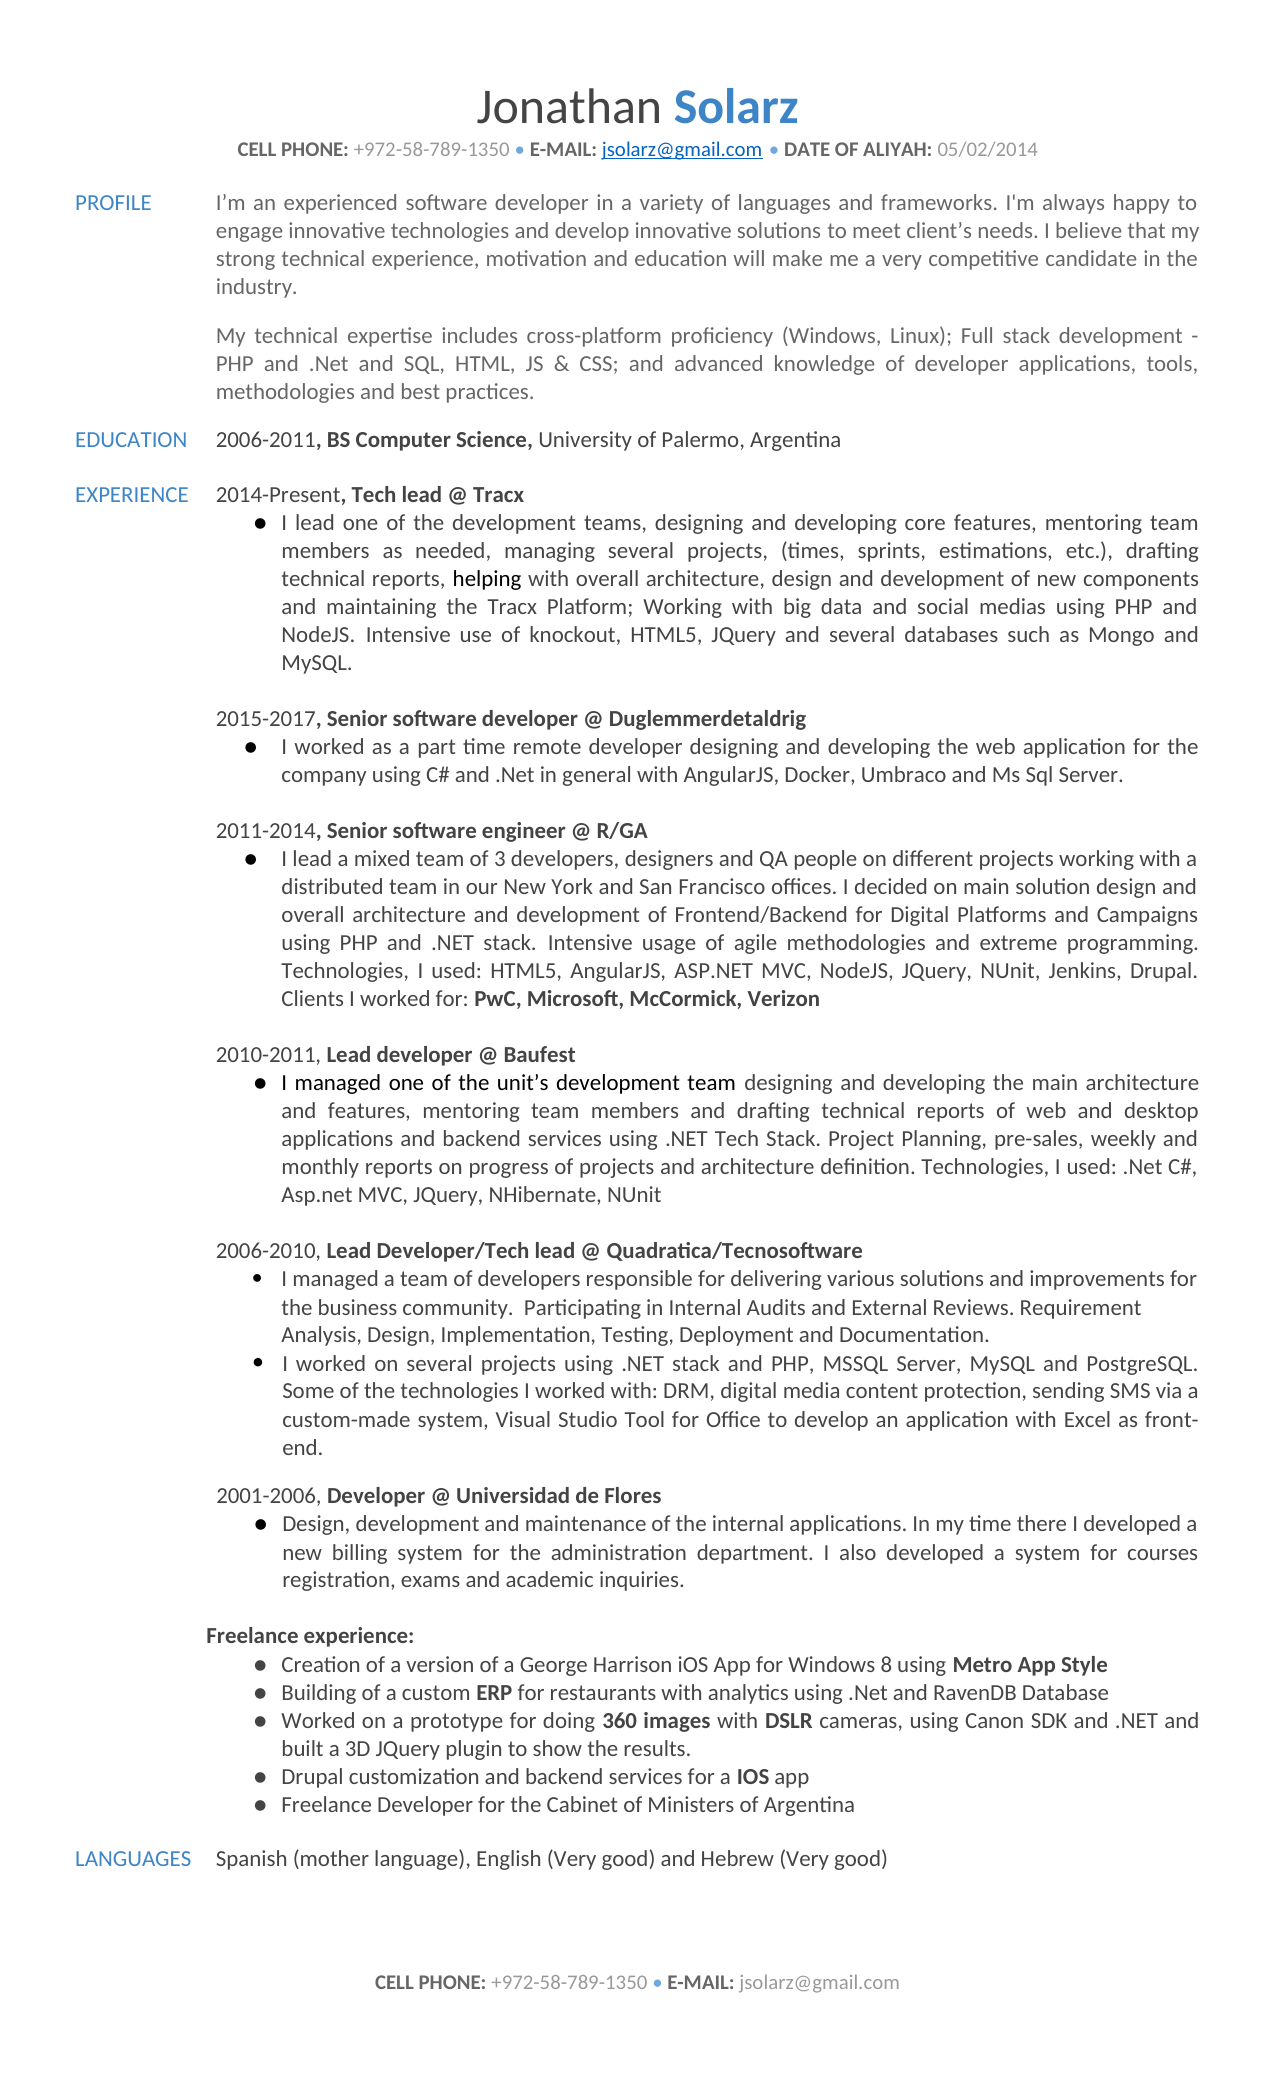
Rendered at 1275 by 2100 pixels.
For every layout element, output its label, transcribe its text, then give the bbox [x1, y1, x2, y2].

list I lead one of the development teams, designing and developing core features, mentoring team members as needed, managing several projects, (times, sprints, estimations, etc.), drafting technical reports, helping with overall architecture, design and development of new components and maintaining the Tracx Platform; Working with big data and social medias using PHP and NodeJS. Intensive use of knockout, HTML5, JQuery and several databases such as Mongo and MySQL. [253, 508, 1200, 676]
text 2011-2014, Senior software engineer @ R/GA [216, 816, 1200, 844]
text CELL PHONE: +972-58-789-1350 • E-MAIL: jsolarz@gmail.com • DATE OF ALIYAH: 05/02/2014 [75, 136, 1200, 161]
list I worked on several projects using .NET stack and PHP, MSSQL Server, MySQL and PostgreSQL. Some of the technologies I worked with: DRM, digital media content protection, sending SMS via a custom-made system, Visual Studio Tool for Office to develop an application with Excel as front-end. [253, 1349, 1200, 1461]
text EXPERIENCE 2014-Present, Tech lead @ Tracx [75, 480, 1200, 508]
list Freelance Developer for the Cabinet of Ministers of Argentina [253, 1790, 1200, 1818]
list I worked as a part time remote developer designing and developing the web application for the company using C# and .Net in general with AngularJS, Docker, Umbraco and Ms Sql Server. [244, 732, 1200, 788]
text 2015-2017, Senior software developer @ Duglemmerdetaldrig [216, 704, 1200, 732]
list I managed one of the unit’s development team designing and developing the main architecture and features, mentoring team members and drafting technical reports of web and desktop applications and backend services using .NET Tech Stack. Project Planning, pre-sales, weekly and monthly reports on progress of projects and architecture definition. Technologies, I used: .Net C#, Asp.net MVC, JQuery, NHibernate, NUnit [253, 1068, 1200, 1208]
text 2006-2010, Lead Developer/Tech lead @ Quadratica/Tecnosoftware [216, 1237, 1200, 1264]
list I lead a mixed team of 3 developers, designers and QA people on different projects working with a distributed team in our New York and San Francisco offices. I decided on main solution design and overall architecture and development of Frontend/Backend for Digital Platforms and Campaigns using PHP and .NET stack. Intensive usage of agile methodologies and extreme programming. Technologies, I used: HTML5, AngularJS, ASP.NET MVC, NodeJS, JQuery, NUnit, Jenkins, Drupal. Clients I worked for: PwC, Microsoft, McCormick, Verizon [244, 844, 1200, 1012]
list Building of a custom ERP for restaurants with analytics using .Net and RavenDB Database [253, 1678, 1200, 1706]
text My technical expertise includes cross-platform proficiency (Windows, Linux); Full stack development - PHP and .Net and SQL, HTML, JS & CSS; and advanced knowledge of developer applications, tools, methodologies and best practices. [216, 321, 1200, 405]
list Design, development and maintenance of the internal applications. In my time there I developed a new billing system for the administration department. I also developed a system for courses registration, exams and academic inquiries. [253, 1509, 1200, 1594]
list Creation of a version of a George Harrison iOS App for Windows 8 using Metro App Style [253, 1650, 1200, 1678]
text LANGUAGES Spanish (mother language), English (Very good) and Hebrew (Very good) [75, 1844, 1200, 1872]
text Freelance experience: [206, 1622, 1200, 1650]
text 2010-2011, Lead developer @ Baufest [216, 1040, 1200, 1068]
text Jonathan Solarz [75, 75, 1200, 136]
list Worked on a prototype for doing 360 images with DSLR cameras, using Canon SDK and .NET and built a 3D JQuery plugin to show the results. [253, 1706, 1200, 1762]
list Drupal customization and backend services for a IOS app [253, 1762, 1200, 1790]
text PROFILE I’m an experienced software developer in a variety of languages and frameworks. I'm always happy to engage innovative technologies and develop innovative solutions to meet client’s needs. I believe that my strong technical experience, motivation and education will make me a very competitive candidate in the industry. [75, 188, 1200, 300]
text 2001-2006, Developer @ Universidad de Flores [216, 1482, 1200, 1509]
text EDUCATION 2006-2011, BS Computer Science, University of Palermo, Argentina [75, 426, 1200, 454]
list I managed a team of developers responsible for delivering various solutions and improvements for the business community. Participating in Internal Audits and External Reviews. Requirement Analysis, Design, Implementation, Testing, Deployment and Documentation. [253, 1264, 1200, 1349]
